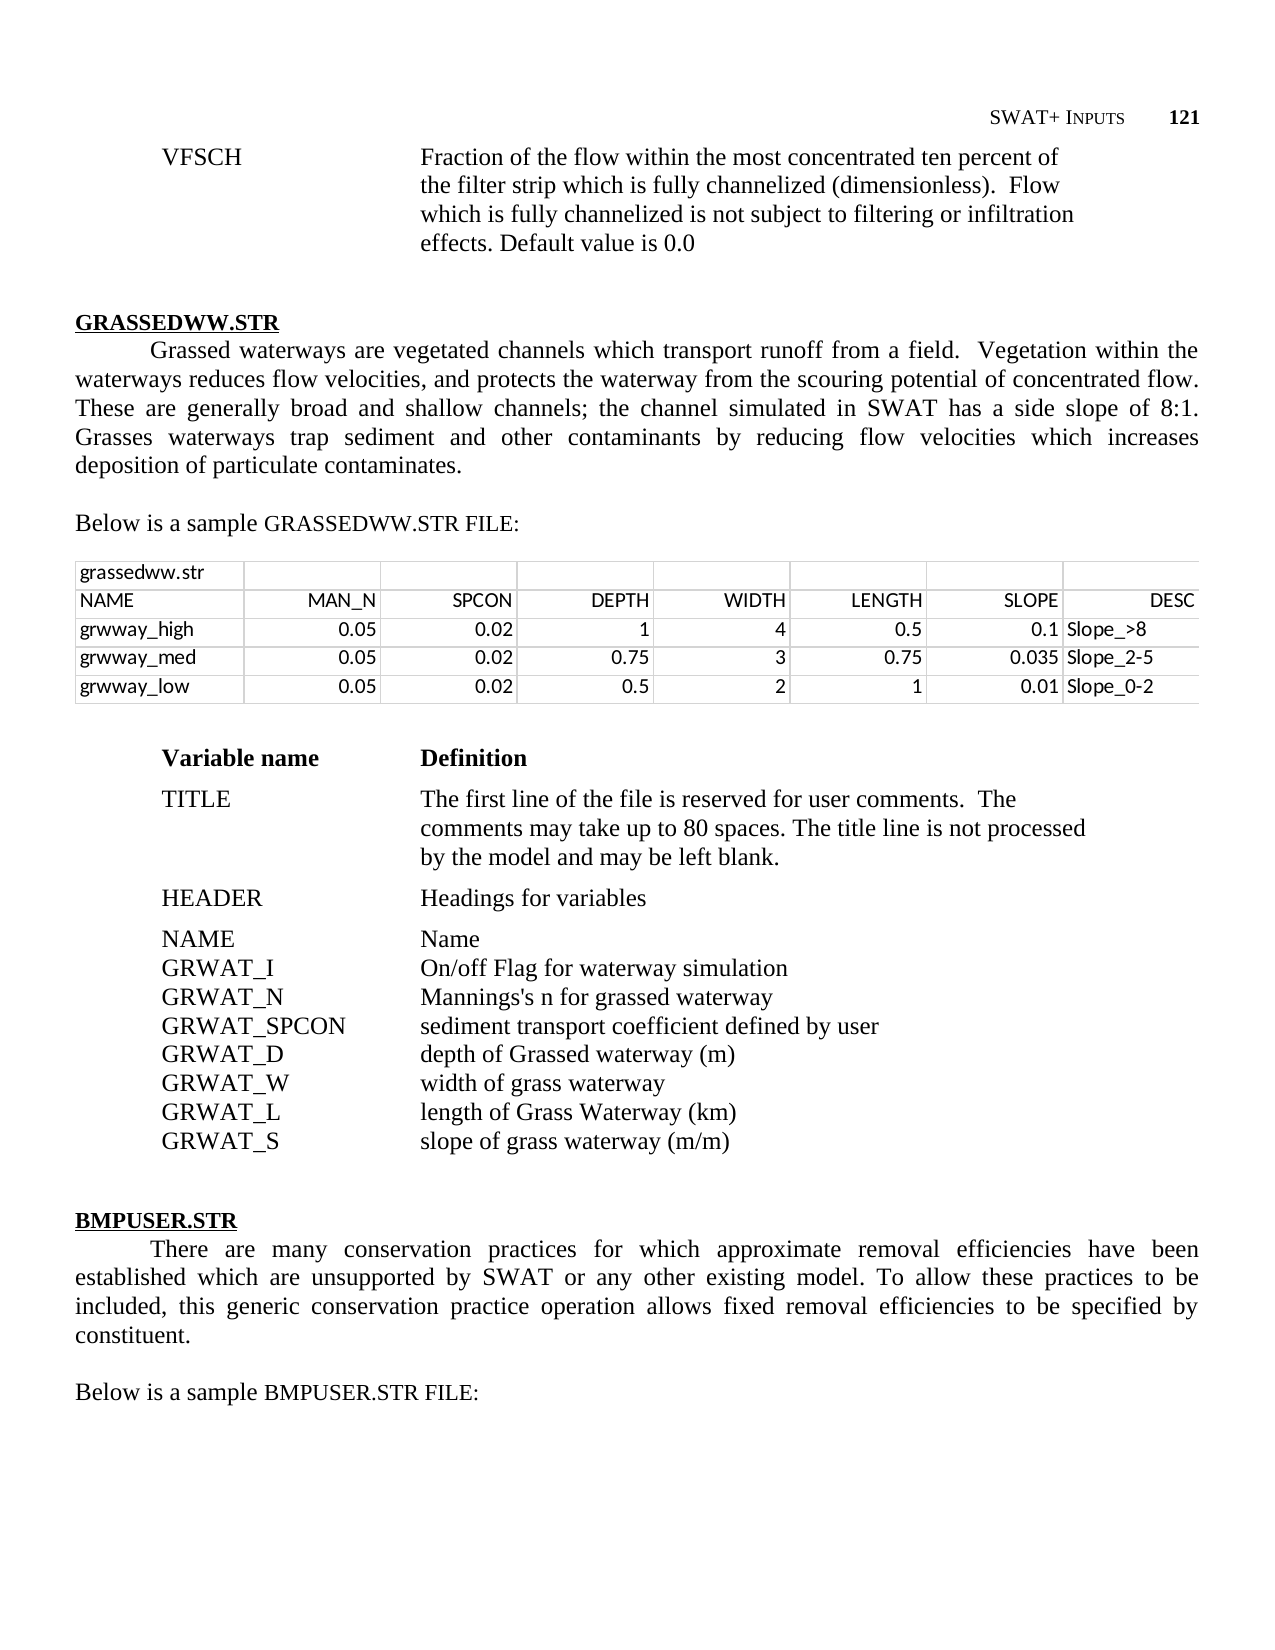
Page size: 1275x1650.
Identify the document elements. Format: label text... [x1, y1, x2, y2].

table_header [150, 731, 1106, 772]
text There are many conservation practices for which approximate removal efficiencies have been established which are unsupported by SWAT or any other existing model. To allow these practices to be included, this generic conservation practice operation allows fixed removal efficiencies to be specified by constituent. [75, 1234, 1200, 1349]
text Below is a sample GRASSEDWW.STR FILE: [75, 508, 1200, 537]
text GRASSEDWW.STR [75, 309, 1200, 336]
text Grassed waterways are vegetated channels which transport runoff from a field. Vegetation within the waterways reduces flow velocities, and protects the waterway from the scouring potential of concentrated flow. These are generally broad and shallow channels; the channel simulated in SWAT has a side slope of 8:1. Grasses waterways trap sediment and other contaminants by reducing flow velocities which increases deposition of particulate contaminates. [75, 336, 1200, 479]
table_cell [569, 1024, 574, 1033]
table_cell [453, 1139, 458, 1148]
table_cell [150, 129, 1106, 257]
text Below is a sample BMPUSER.STR FILE: [75, 1377, 1200, 1406]
text BMPUSER.STR [75, 1207, 1200, 1234]
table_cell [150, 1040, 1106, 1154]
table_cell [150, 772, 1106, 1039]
